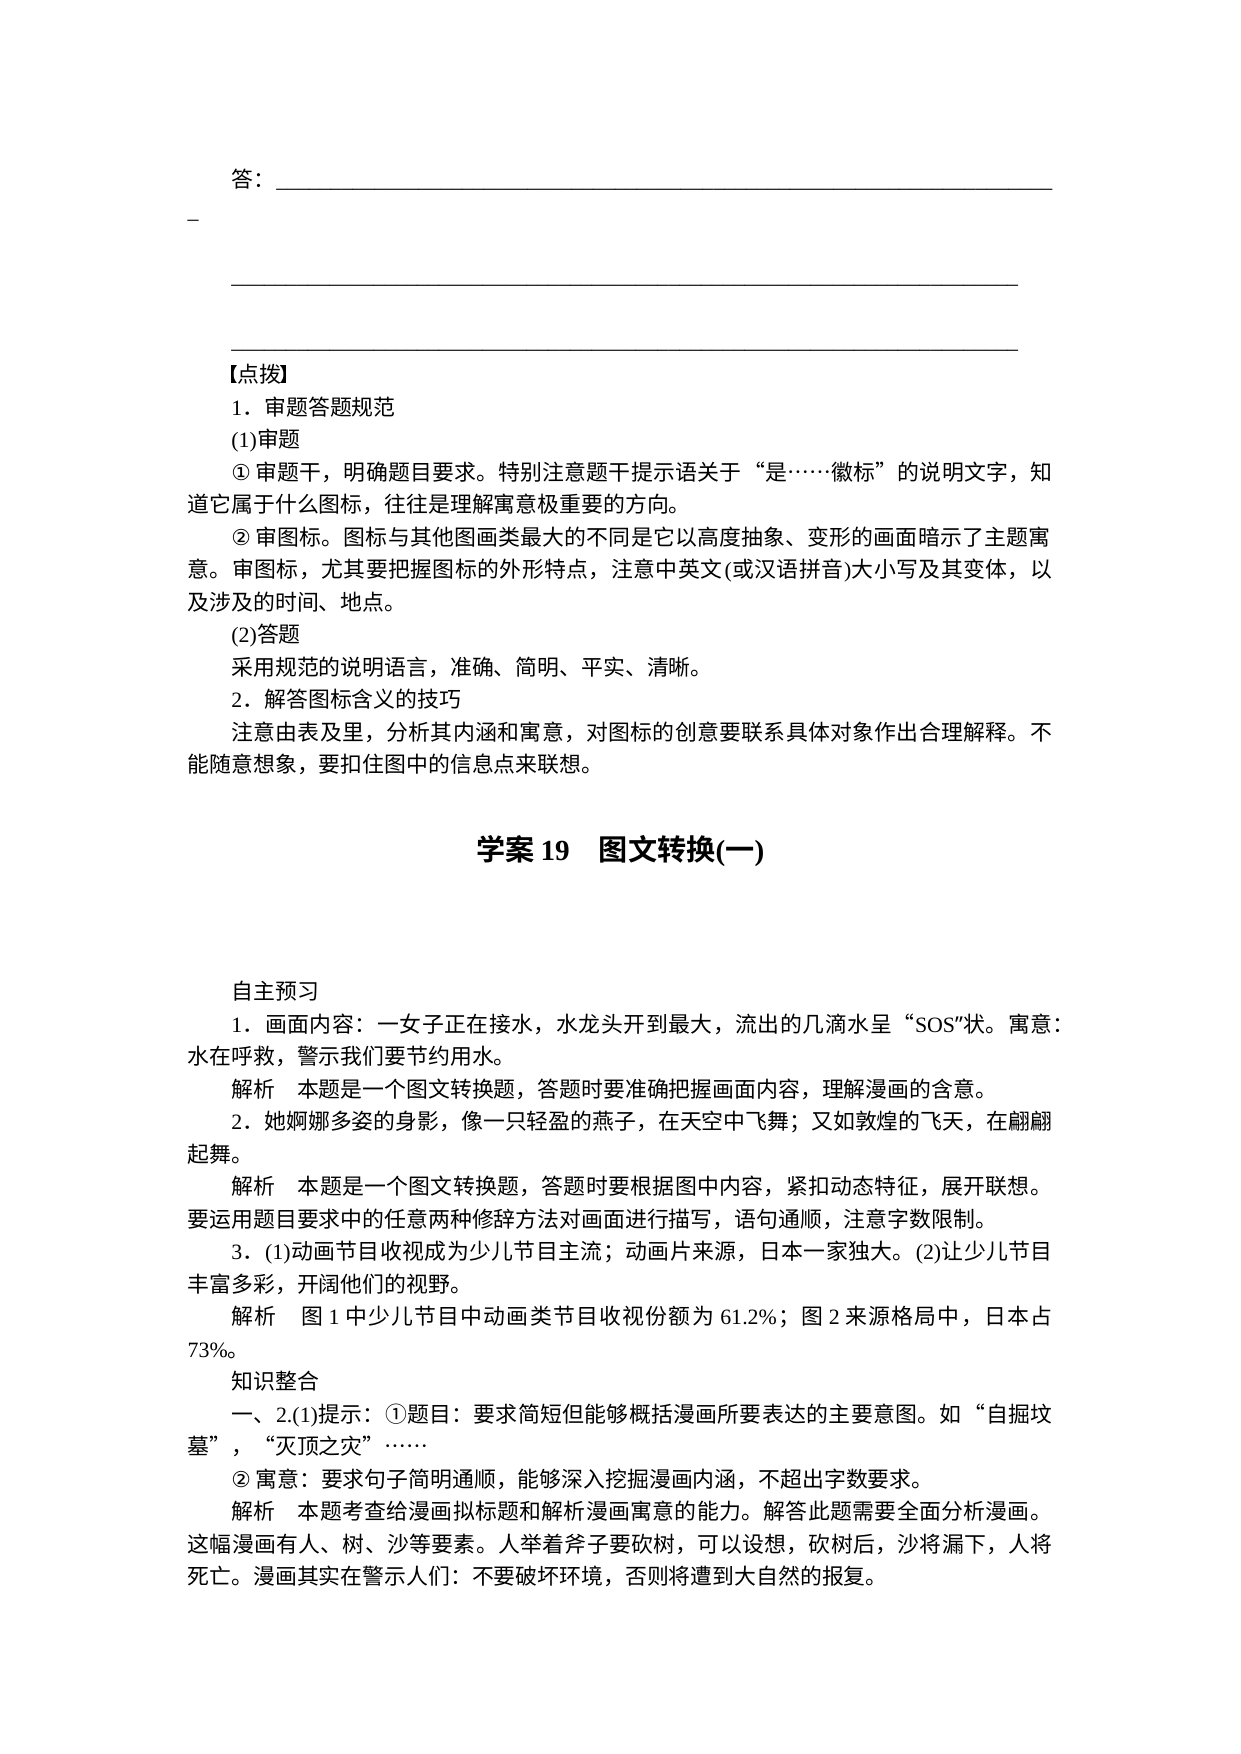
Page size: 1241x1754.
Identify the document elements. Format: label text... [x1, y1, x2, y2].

text ②寓意：要求句子简明通顺，能够深入挖掘漫画内涵，不超出字数要求。 [187, 1461, 1053, 1494]
text 采用规范的说明语言，准确、简明、平实、清晰。 [187, 649, 1053, 682]
text 2．她婀娜多姿的身影，像一只轻盈的燕子，在天空中飞舞；又如敦煌的飞天，在翩翩起舞。 [187, 1104, 1053, 1169]
text 自主预习 [187, 974, 1053, 1006]
text 3．(1)动画节目收视成为少儿节目主流；动画片来源，日本一家独大。(2)让少儿节目丰富多彩，开阔他们的视野。 [187, 1234, 1053, 1299]
text 解析 图1中少儿节目中动画类节目收视份额为61.2%；图2来源格局中，日本占73%。 [187, 1299, 1053, 1364]
text 解析 本题考查给漫画拟标题和解析漫画寓意的能力。解答此题需要全面分析漫画。这幅漫画有人、树、沙等要素。人举着斧子要砍树，可以设想，砍树后，沙将漏下，人将死亡。漫画其实在警示人们：不要破坏环境，否则将遭到大自然的报复。 [187, 1494, 1053, 1591]
text 解析 本题是一个图文转换题，答题时要根据图中内容，紧扣动态特征，展开联想。要运用题目要求中的任意两种修辞方法对画面进行描写，语句通顺，注意字数限制。 [187, 1169, 1053, 1234]
subtitle 学案19 图文转换(一) [187, 815, 1053, 880]
text 解析 本题是一个图文转换题，答题时要准确把握画面内容，理解漫画的含意。 [187, 1071, 1053, 1104]
text 知识整合 [187, 1364, 1053, 1396]
text (1)审题 [187, 422, 1053, 454]
text ①审题干，明确题目要求。特别注意题干提示语关于“是……徽标”的说明文字，知道它属于什么图标，往往是理解寓意极重要的方向。 [187, 454, 1053, 519]
text (2)答题 [187, 617, 1053, 649]
text 点拨 [187, 357, 1053, 389]
text 一、2.(1)提示：①题目：要求简短但能够概括漫画所要表达的主要意图。如“自掘坟墓”，“灭顶之灾”…… [187, 1396, 1053, 1461]
text 2．解答图标含义的技巧 [187, 682, 1053, 714]
text ________________________________________________________________________ [187, 259, 1053, 292]
text 答：________________________________________________________________________ [187, 162, 1053, 227]
text 1．画面内容：一女子正在接水，水龙头开到最大，流出的几滴水呈“SOS”状。寓意：水在呼救，警示我们要节约用水。 [187, 1006, 1053, 1071]
text 1．审题答题规范 [187, 389, 1053, 422]
text ②审图标。图标与其他图画类最大的不同是它以高度抽象、变形的画面暗示了主题寓意。审图标，尤其要把握图标的外形特点，注意中英文(或汉语拼音)大小写及其变体，以及涉及的时间、地点。 [187, 519, 1053, 617]
picture [231, 365, 237, 383]
text 注意由表及里，分析其内涵和寓意，对图标的创意要联系具体对象作出合理解释。不能随意想象，要扣住图中的信息点来联想。 [187, 714, 1053, 779]
text ________________________________________________________________________ [187, 324, 1053, 357]
picture [280, 365, 286, 383]
